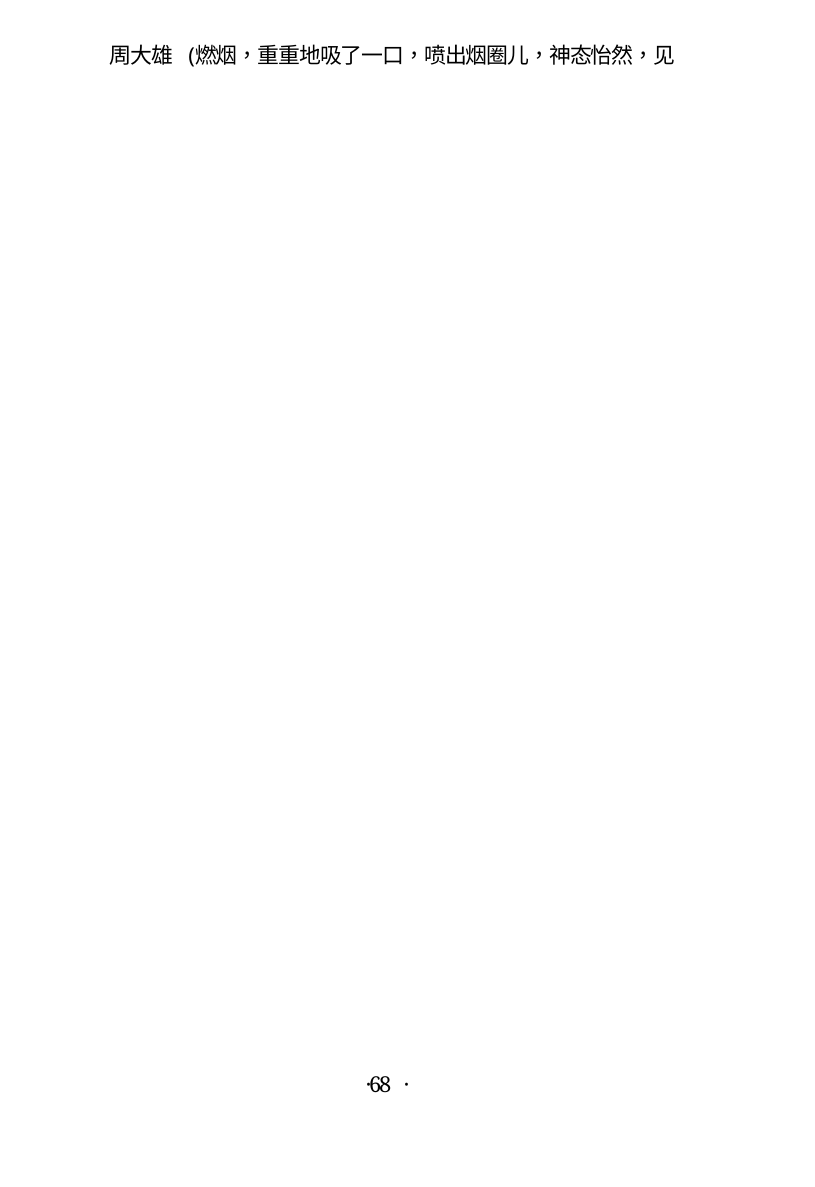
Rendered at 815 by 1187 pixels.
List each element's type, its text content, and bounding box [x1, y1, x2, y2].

text 周大雄 (燃烟，重重地吸了一口，喷出烟圈儿，神态怡然，见 [109, 42, 692, 69]
